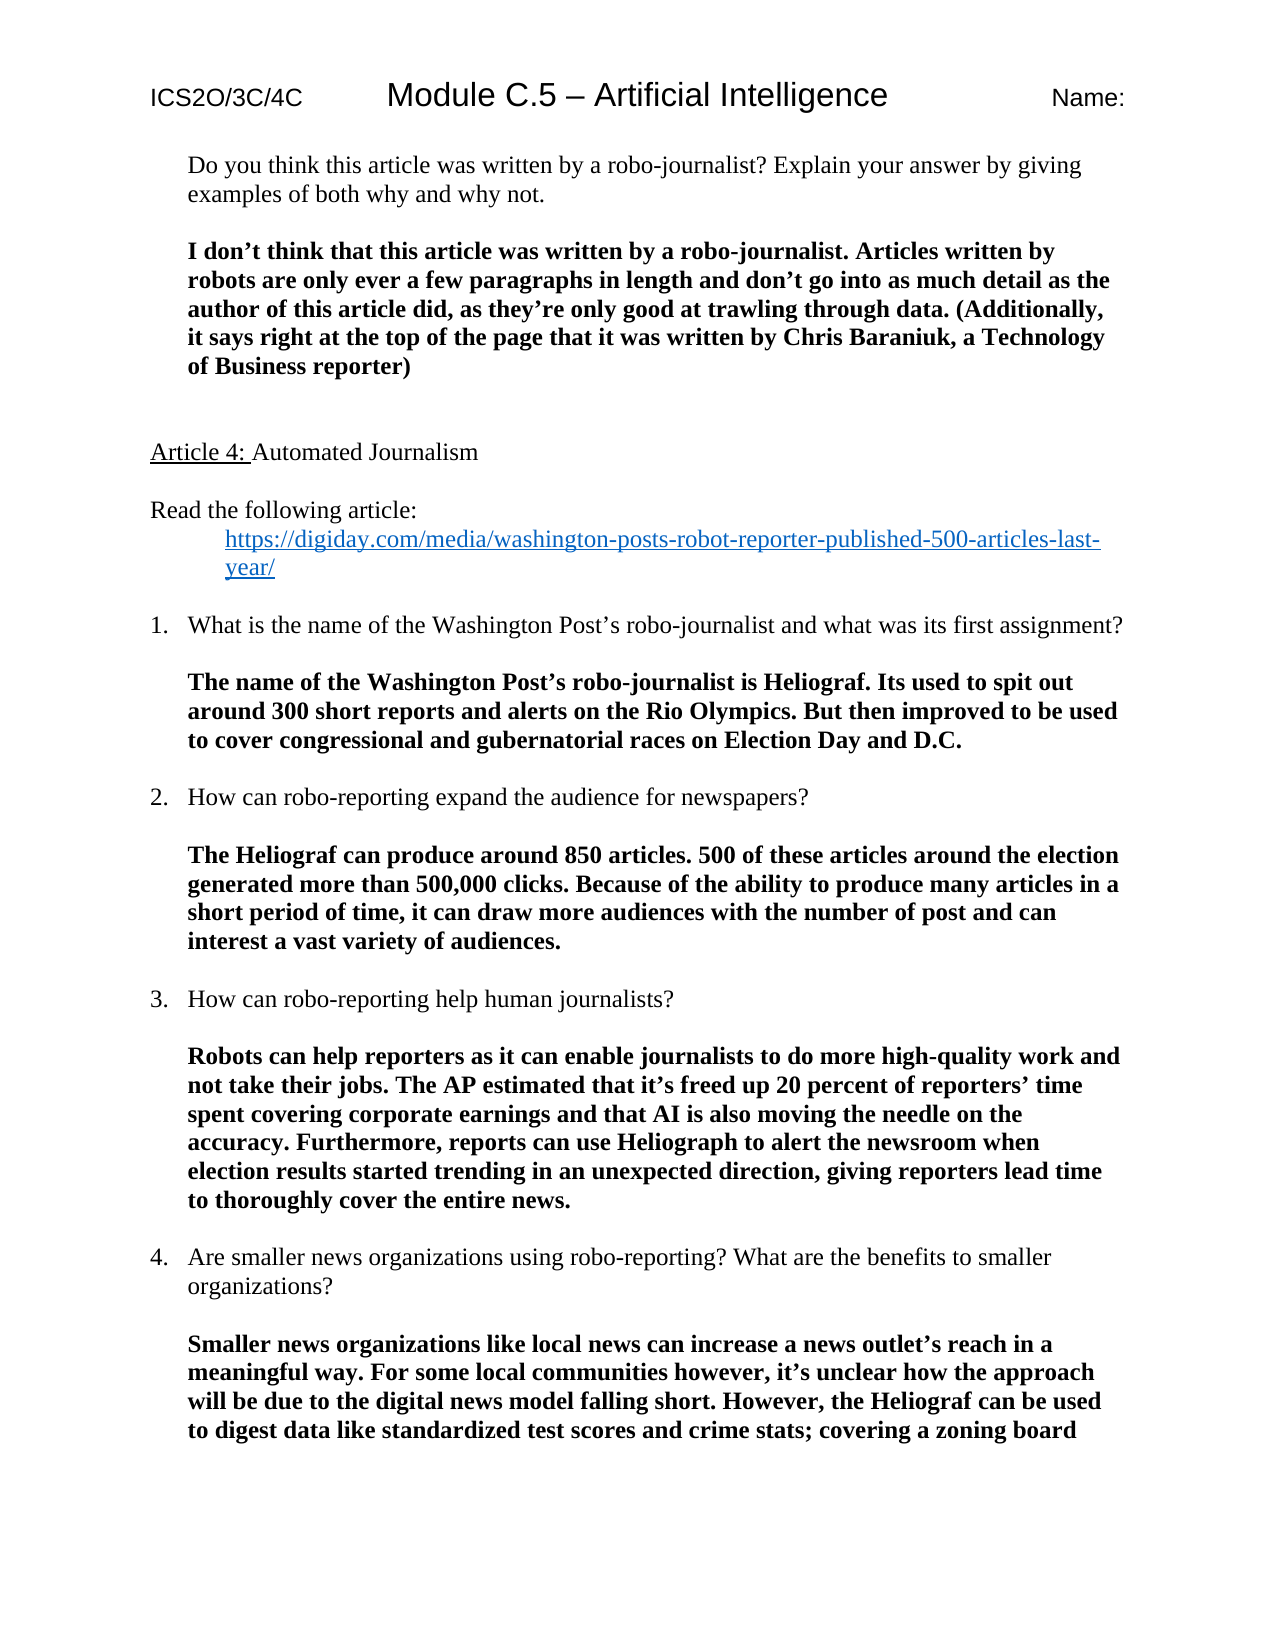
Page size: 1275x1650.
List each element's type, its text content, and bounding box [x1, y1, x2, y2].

text Article 4: Automated Journalism [150, 437, 1125, 466]
list How can robo-reporting help human journalists? [150, 984, 1125, 1012]
text https://digiday.com/media/washington-posts-robot-reporter-published-500-articles-last-year/ [225, 524, 1125, 581]
text Do you think this article was written by a robo-journalist? Explain your answer by giving examples of both why and why not. [187, 150, 1125, 207]
list How can robo-reporting expand the audience for newspapers? [150, 782, 1125, 811]
text The Heliograf can produce around 850 articles. 500 of these articles around the election generated more than 500,000 clicks. Because of the ability to produce many articles in a short period of time, it can draw more audiences with the number of post and can interest a vast variety of audiences. [187, 840, 1125, 955]
list What is the name of the Washington Post’s robo-journalist and what was its first assignment? [150, 610, 1125, 639]
text The name of the Washington Post’s robo-journalist is Heliograf. Its used to spit out around 300 short reports and alerts on the Rio Olympics. But then improved to be used to cover congressional and gubernatorial races on Election Day and D.C. [187, 667, 1125, 754]
list Are smaller news organizations using robo-reporting? What are the benefits to smaller organizations? [150, 1242, 1125, 1300]
text Read the following article: [150, 495, 1125, 524]
text I don’t think that this article was written by a robo-journalist. Articles written by robots are only ever a few paragraphs in length and don’t go into as much detail as the author of this article did, as they’re only good at trawling through data. (Additionally, it says right at the top of the page that it was written by Chris Baraniuk, a Technology of Business reporter) [187, 236, 1125, 380]
text Robots can help reporters as it can enable journalists to do more high-quality work and not take their jobs. The AP estimated that it’s freed up 20 percent of reporters’ time spent covering corporate earnings and that AI is also moving the needle on the accuracy. Furthermore, reports can use Heliograph to alert the newsroom when election results started trending in an unexpected direction, giving reporters lead time to thoroughly cover the entire news. [187, 1041, 1125, 1214]
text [187, 1329, 1125, 1444]
